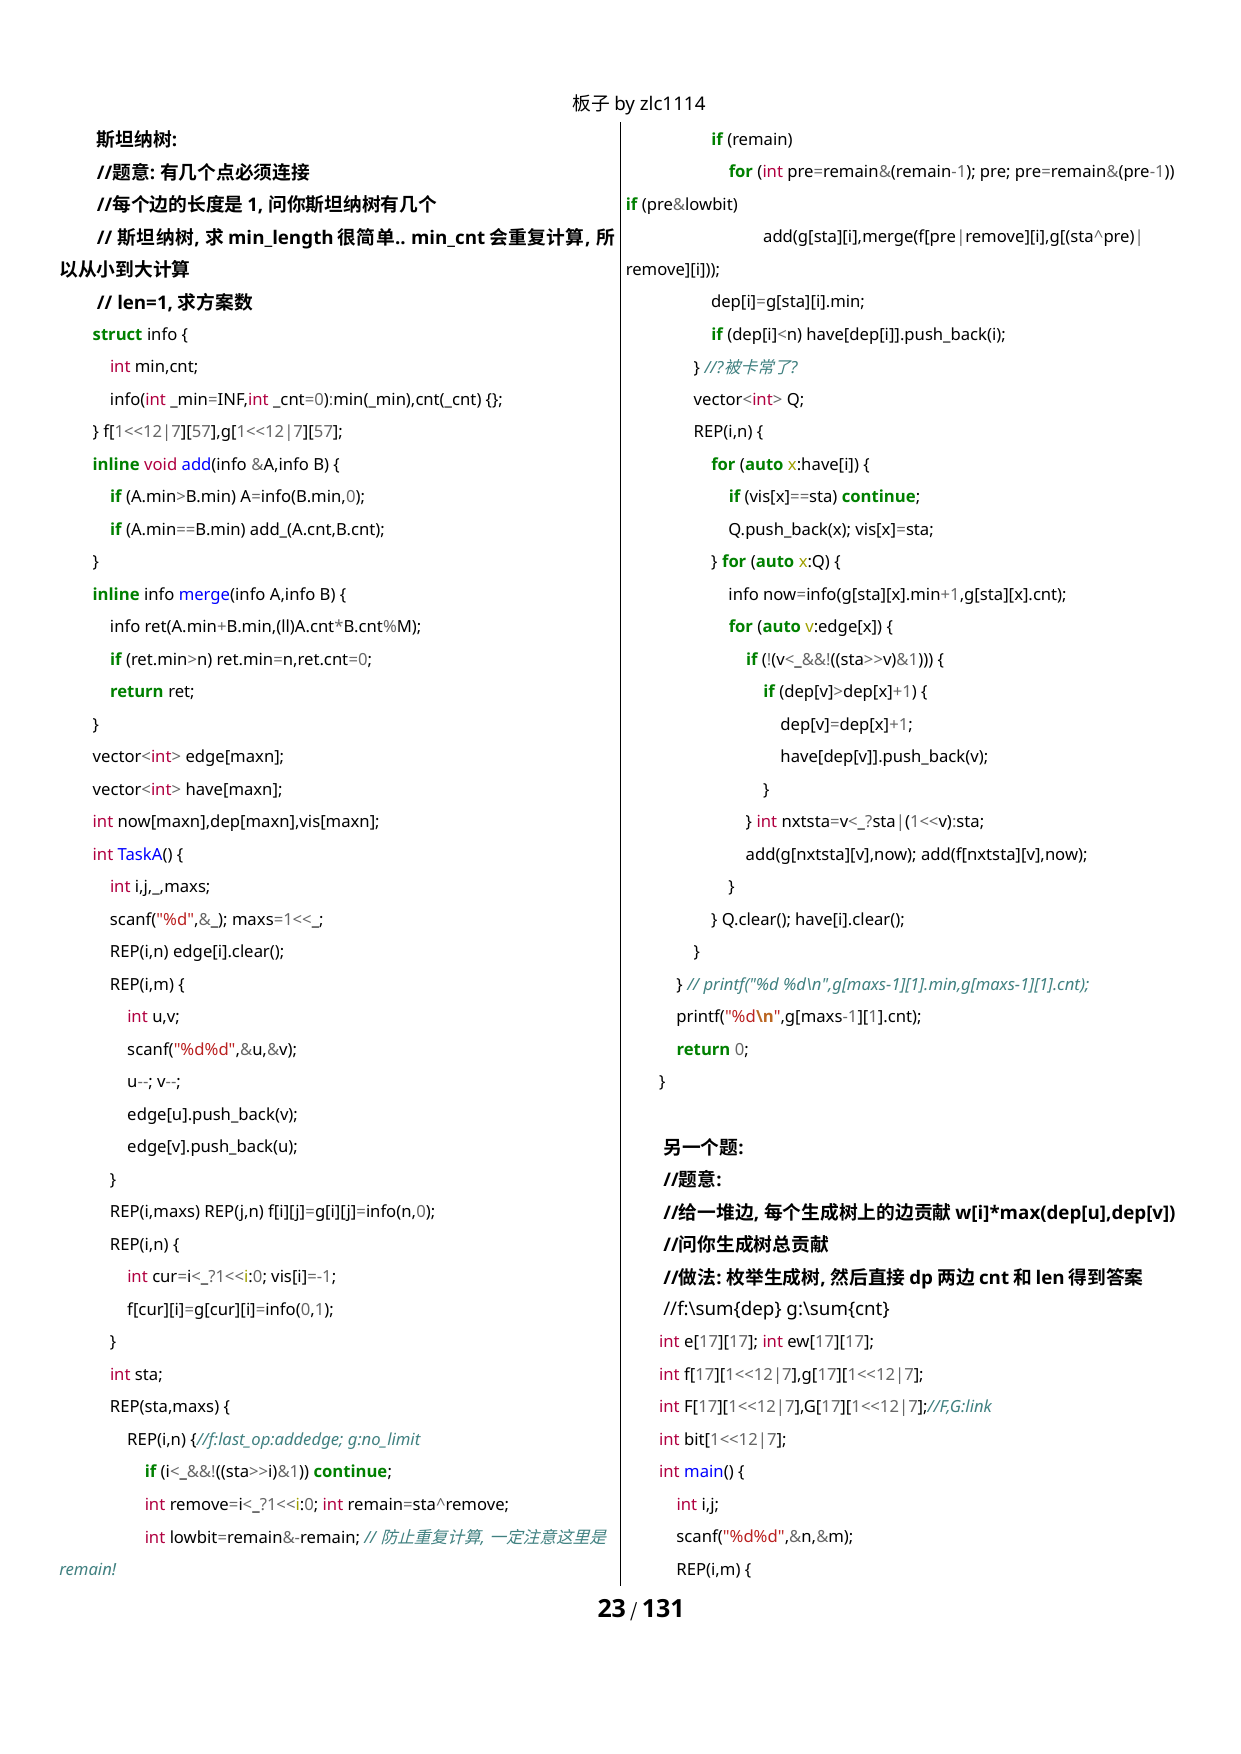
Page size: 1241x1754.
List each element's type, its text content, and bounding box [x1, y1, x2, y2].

text info(int _min=INF,int _cnt=0):min(_min),cnt(_cnt) {}; [59, 382, 614, 415]
text int u,v; [59, 1000, 614, 1032]
text } //?被卡常了? [626, 350, 1181, 382]
text } // printf("%d %d\n",g[maxs-1][1].min,g[maxs-1][1].cnt); [626, 967, 1181, 1000]
text int remove=i<_?1<<i:0; int remain=sta^remove; [59, 1487, 614, 1520]
text REP(i,n) {//f:last_op:addedge; g:no_limit [59, 1422, 614, 1455]
text struct info { [59, 317, 614, 350]
text } [626, 1065, 1181, 1097]
text // len=1, 求方案数 [59, 285, 614, 317]
text int f[17][1<<12|7],g[17][1<<12|7]; [626, 1357, 1181, 1390]
text scanf("%d%d",&u,&v); [59, 1032, 614, 1065]
text } int nxtsta=v<_?sta|(1<<v):sta; [626, 805, 1181, 837]
text dep[v]=dep[x]+1; [626, 707, 1181, 740]
text //给一堆边, 每个生成树上的边贡献w[i]*max(dep[u],dep[v]) [626, 1195, 1181, 1227]
text int e[17][17]; int ew[17][17]; [626, 1325, 1181, 1357]
text } [626, 772, 1181, 805]
text if (i<_&&!((sta>>i)&1)) continue; [59, 1455, 614, 1487]
text //f:\sum{dep} g:\sum{cnt} [626, 1292, 1181, 1325]
text u--; v--; [59, 1065, 614, 1097]
text inline void add(info &A,info B) { [59, 447, 614, 480]
text // 斯坦纳树, 求min_length很简单.. min_cnt会重复计算, 所以从小到大计算 [59, 220, 614, 285]
text //每个边的长度是1, 问你斯坦纳树有几个 [59, 187, 614, 220]
text //题意: 有几个点必须连接 [59, 155, 614, 187]
text int F[17][1<<12|7],G[17][1<<12|7];//F,G:link [626, 1390, 1181, 1422]
text REP(sta,maxs) { [59, 1390, 614, 1422]
text return 0; [626, 1032, 1181, 1065]
text } for (auto x:Q) { [626, 545, 1181, 577]
text int TaskA() { [59, 837, 614, 870]
text if (!(v<_&&!((sta>>v)&1))) { [626, 642, 1181, 675]
text edge[u].push_back(v); [59, 1097, 614, 1130]
text if (A.min>B.min) A=info(B.min,0); [59, 480, 614, 512]
text if (vis[x]==sta) continue; [626, 480, 1181, 512]
text for (int pre=remain&(remain-1); pre; pre=remain&(pre-1)) if (pre&lowbit) [626, 155, 1181, 220]
text add(g[nxtsta][v],now); add(f[nxtsta][v],now); [626, 837, 1181, 870]
text printf("%d\n",g[maxs-1][1].cnt); [626, 1000, 1181, 1032]
text vector<int> have[maxn]; [59, 772, 614, 805]
text int min,cnt; [59, 350, 614, 382]
text REP(i,maxs) REP(j,n) f[i][j]=g[i][j]=info(n,0); [59, 1195, 614, 1227]
text if (A.min==B.min) add_(A.cnt,B.cnt); [59, 512, 614, 545]
text } f[1<<12|7][57],g[1<<12|7][57]; [59, 415, 614, 447]
text 斯坦纳树: [59, 122, 614, 155]
text int i,j; [626, 1487, 1181, 1520]
text int cur=i<_?1<<i:0; vis[i]=-1; [59, 1260, 614, 1292]
text } Q.clear(); have[i].clear(); [626, 902, 1181, 935]
text add(g[sta][i],merge(f[pre|remove][i],g[(sta^pre)|remove][i])); [626, 220, 1181, 285]
text 另一个题: [626, 1130, 1181, 1162]
text int main() { [626, 1455, 1181, 1487]
text for (auto v:edge[x]) { [626, 610, 1181, 642]
text if (ret.min>n) ret.min=n,ret.cnt=0; [59, 642, 614, 675]
text int now[maxn],dep[maxn],vis[maxn]; [59, 805, 614, 837]
text } [626, 935, 1181, 967]
text //做法: 枚举生成树, 然后直接dp 两边cnt和len得到答案 [626, 1260, 1181, 1292]
text have[dep[v]].push_back(v); [626, 740, 1181, 772]
text } [59, 1325, 614, 1357]
text if (dep[v]>dep[x]+1) { [626, 675, 1181, 707]
text Q.push_back(x); vis[x]=sta; [626, 512, 1181, 545]
text if (dep[i]<n) have[dep[i]].push_back(i); [626, 317, 1181, 350]
text int i,j,_,maxs; [59, 870, 614, 902]
text f[cur][i]=g[cur][i]=info(0,1); [59, 1292, 614, 1325]
text REP(i,m) { [59, 967, 614, 1000]
text scanf("%d",&_); maxs=1<<_; [59, 902, 614, 935]
text dep[i]=g[sta][i].min; [626, 285, 1181, 317]
text REP(i,n) { [626, 415, 1181, 447]
text int sta; [59, 1357, 614, 1390]
text if (remain) [626, 122, 1181, 155]
text inline info merge(info A,info B) { [59, 577, 614, 610]
text vector<int> Q; [626, 382, 1181, 415]
text int bit[1<<12|7]; [626, 1422, 1181, 1455]
text //题意: [626, 1162, 1181, 1195]
text REP(i,n) edge[i].clear(); [59, 935, 614, 967]
text return ret; [59, 675, 614, 707]
text scanf("%d%d",&n,&m); [626, 1520, 1181, 1552]
text //问你生成树总贡献 [626, 1227, 1181, 1260]
text int lowbit=remain&-remain; // 防止重复计算, 一定注意这里是remain! [59, 1520, 614, 1585]
text REP(i,m) { [626, 1552, 1181, 1585]
text info now=info(g[sta][x].min+1,g[sta][x].cnt); [626, 577, 1181, 610]
text for (auto x:have[i]) { [626, 447, 1181, 480]
text vector<int> edge[maxn]; [59, 740, 614, 772]
text } [59, 1162, 614, 1195]
text } [626, 870, 1181, 902]
text info ret(A.min+B.min,(ll)A.cnt*B.cnt%M); [59, 610, 614, 642]
text } [59, 545, 614, 577]
text REP(i,n) { [59, 1227, 614, 1260]
text edge[v].push_back(u); [59, 1130, 614, 1162]
text } [59, 707, 614, 740]
